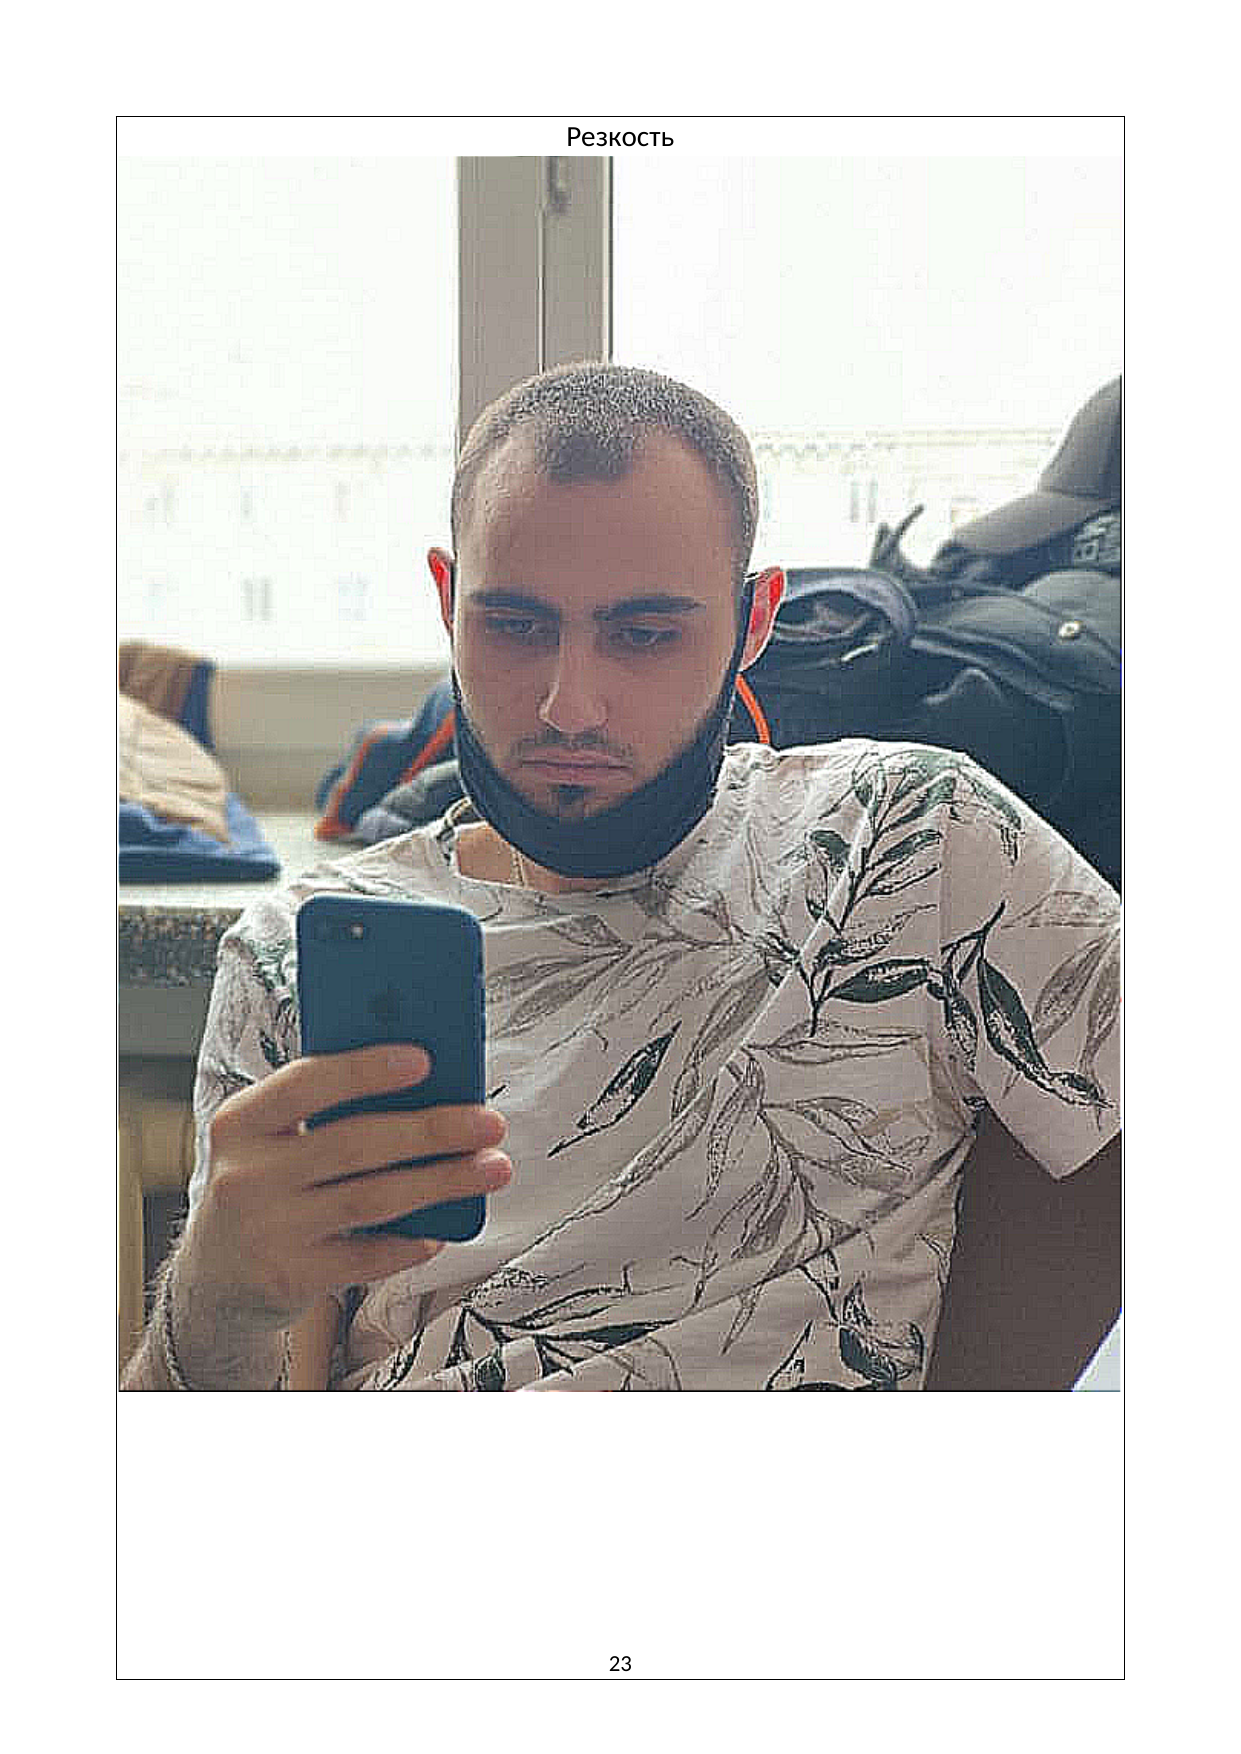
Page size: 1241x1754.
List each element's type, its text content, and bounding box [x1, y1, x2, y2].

picture [118, 156, 1122, 1392]
text Резкость [118, 118, 1122, 156]
